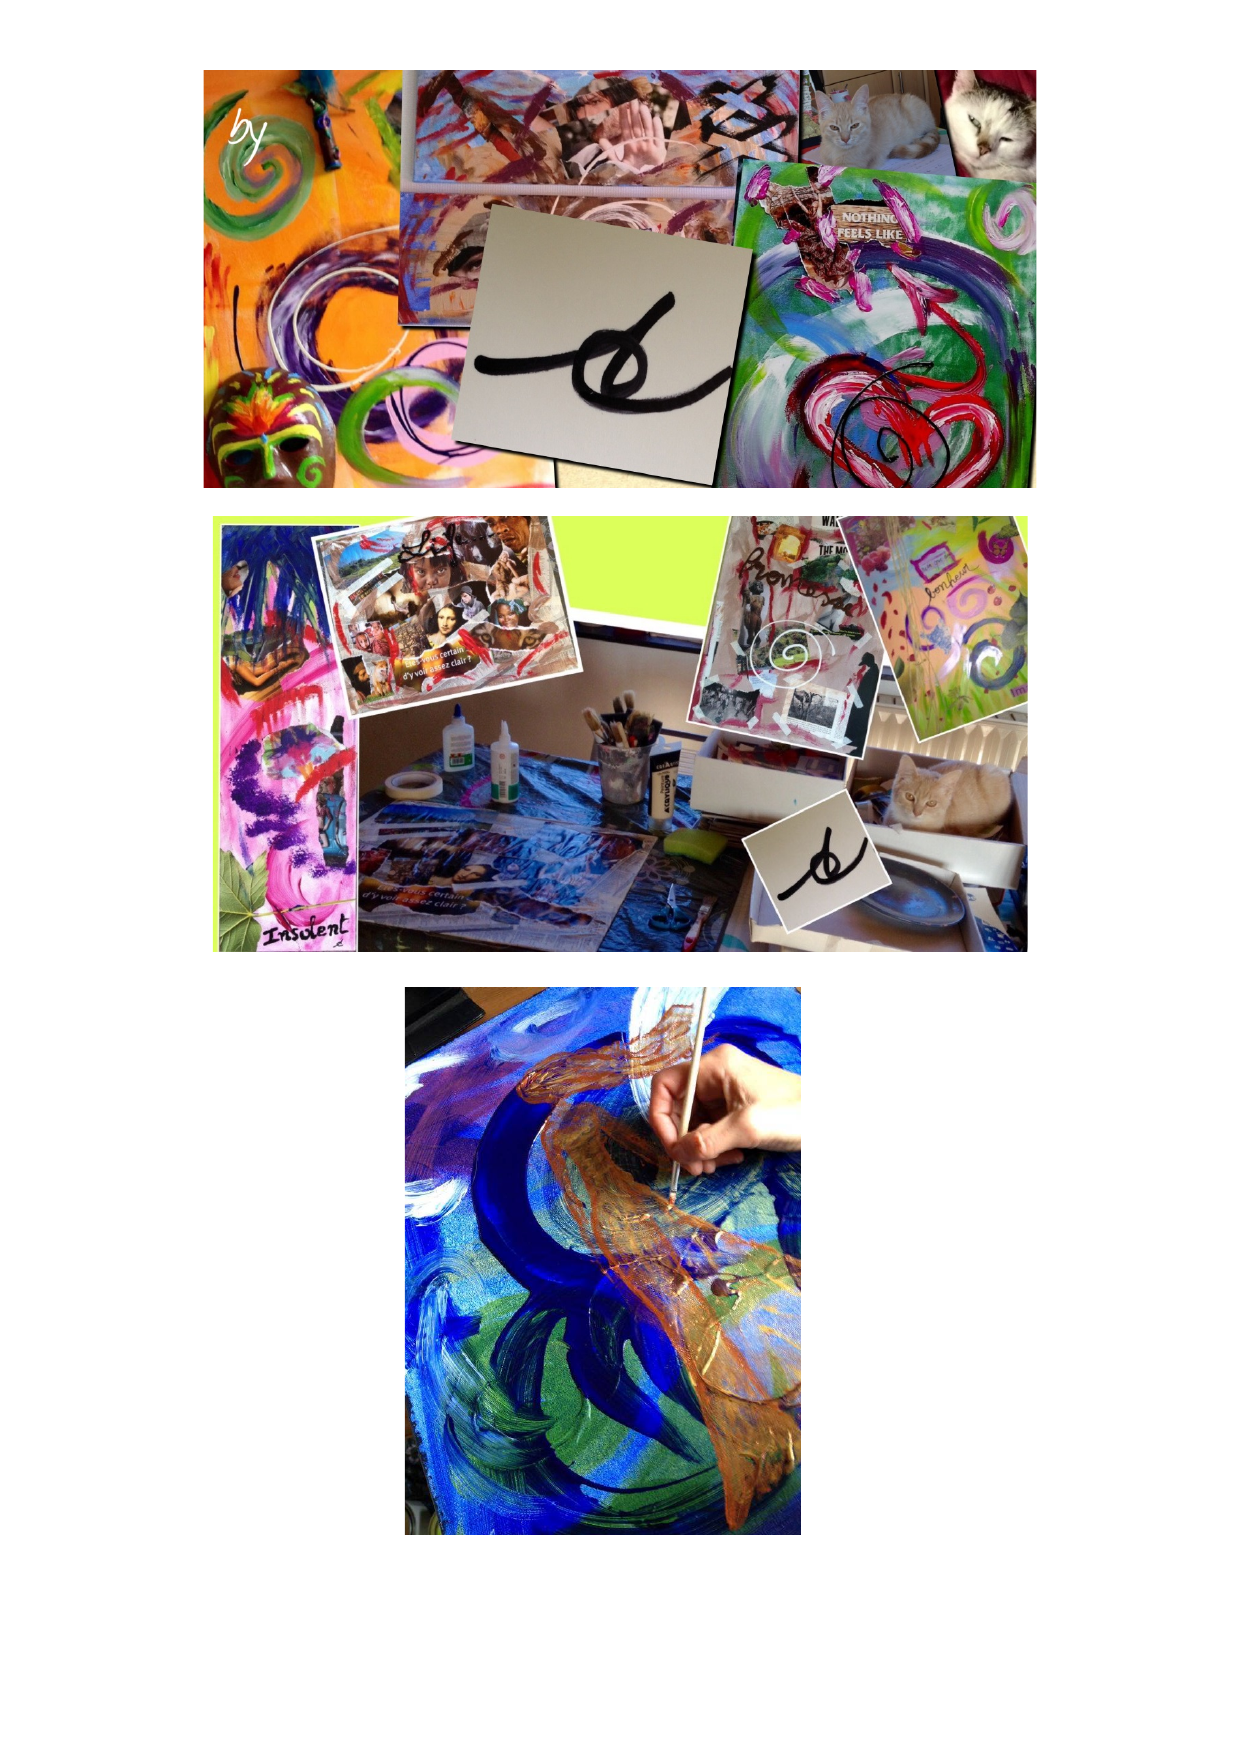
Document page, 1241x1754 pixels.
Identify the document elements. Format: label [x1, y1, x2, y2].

picture [212, 516, 1028, 952]
picture [404, 987, 801, 1535]
picture [203, 70, 1037, 488]
